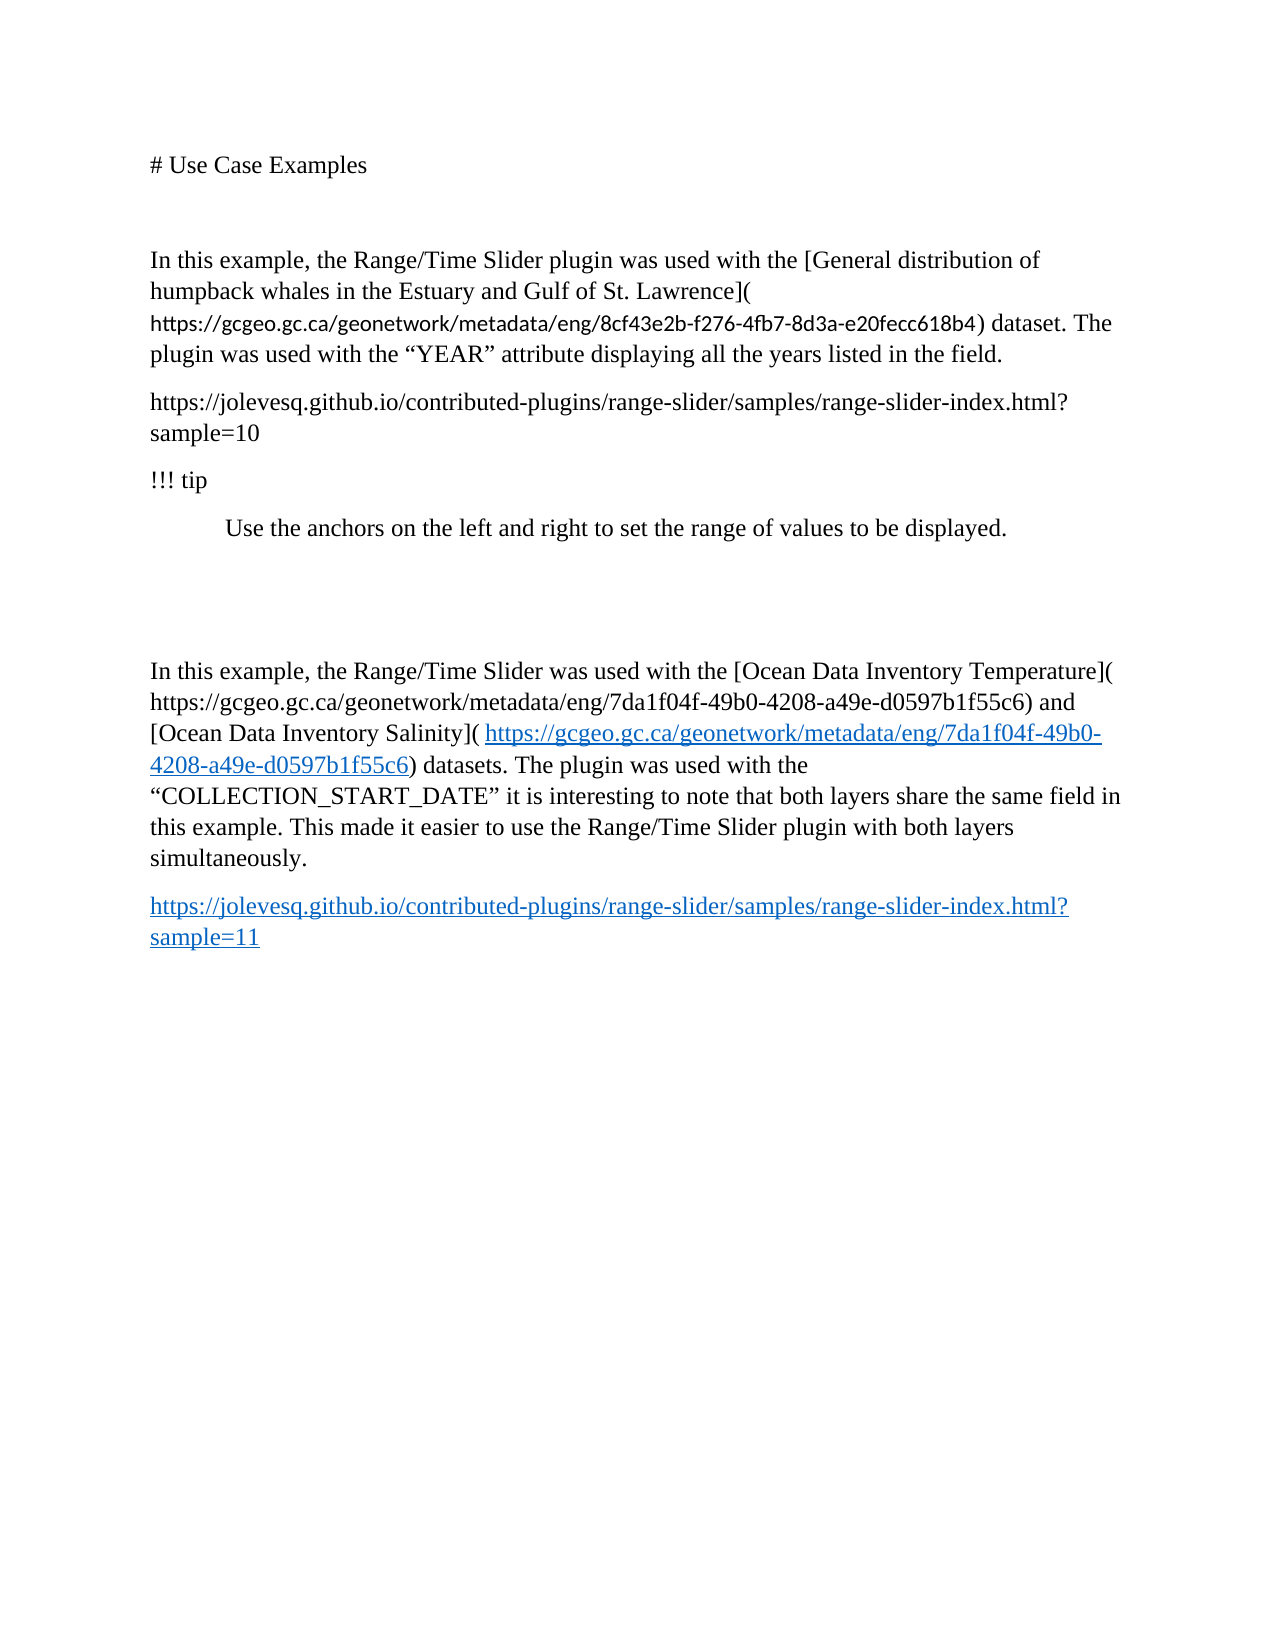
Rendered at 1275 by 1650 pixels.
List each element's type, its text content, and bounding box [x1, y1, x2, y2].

text In this example, the Range/Time Slider was used with the [Ocean Data Inventory Temperature]( https://gcgeo.gc.ca/geonetwork/metadata/eng/7da1f04f-49b0-4208-a49e-d0597b1f55c6) and [Ocean Data Inventory Salinity]( https://gcgeo.gc.ca/geonetwork/metadata/eng/7da1f04f-49b0-4208-a49e-d0597b1f55c6) datasets. The plugin was used with the “COLLECTION_START_DATE” it is interesting to note that both layers share the same field in this example. This made it easier to use the Range/Time Slider plugin with both layers simultaneously. [150, 656, 1125, 872]
text https://jolevesq.github.io/contributed-plugins/range-slider/samples/range-slider-index.html?sample=10 [150, 387, 1125, 447]
text !!! tip [150, 466, 1125, 494]
text In this example, the Range/Time Slider plugin was used with the [General distribution of humpback whales in the Estuary and Gulf of St. Lawrence]( https://gcgeo.gc.ca/geonetwork/metadata/eng/8cf43e2b-f276-4fb7-8d3a-e20fecc618b4) dataset. The plugin was used with the “YEAR” attribute displaying all the years listed in the field. [150, 245, 1125, 368]
text https://jolevesq.github.io/contributed-plugins/range-slider/samples/range-slider-index.html?sample=11 [150, 891, 1125, 951]
text Use the anchors on the left and right to set the range of values to be displayed. [150, 513, 1125, 542]
text # Use Case Examples [150, 150, 1125, 179]
